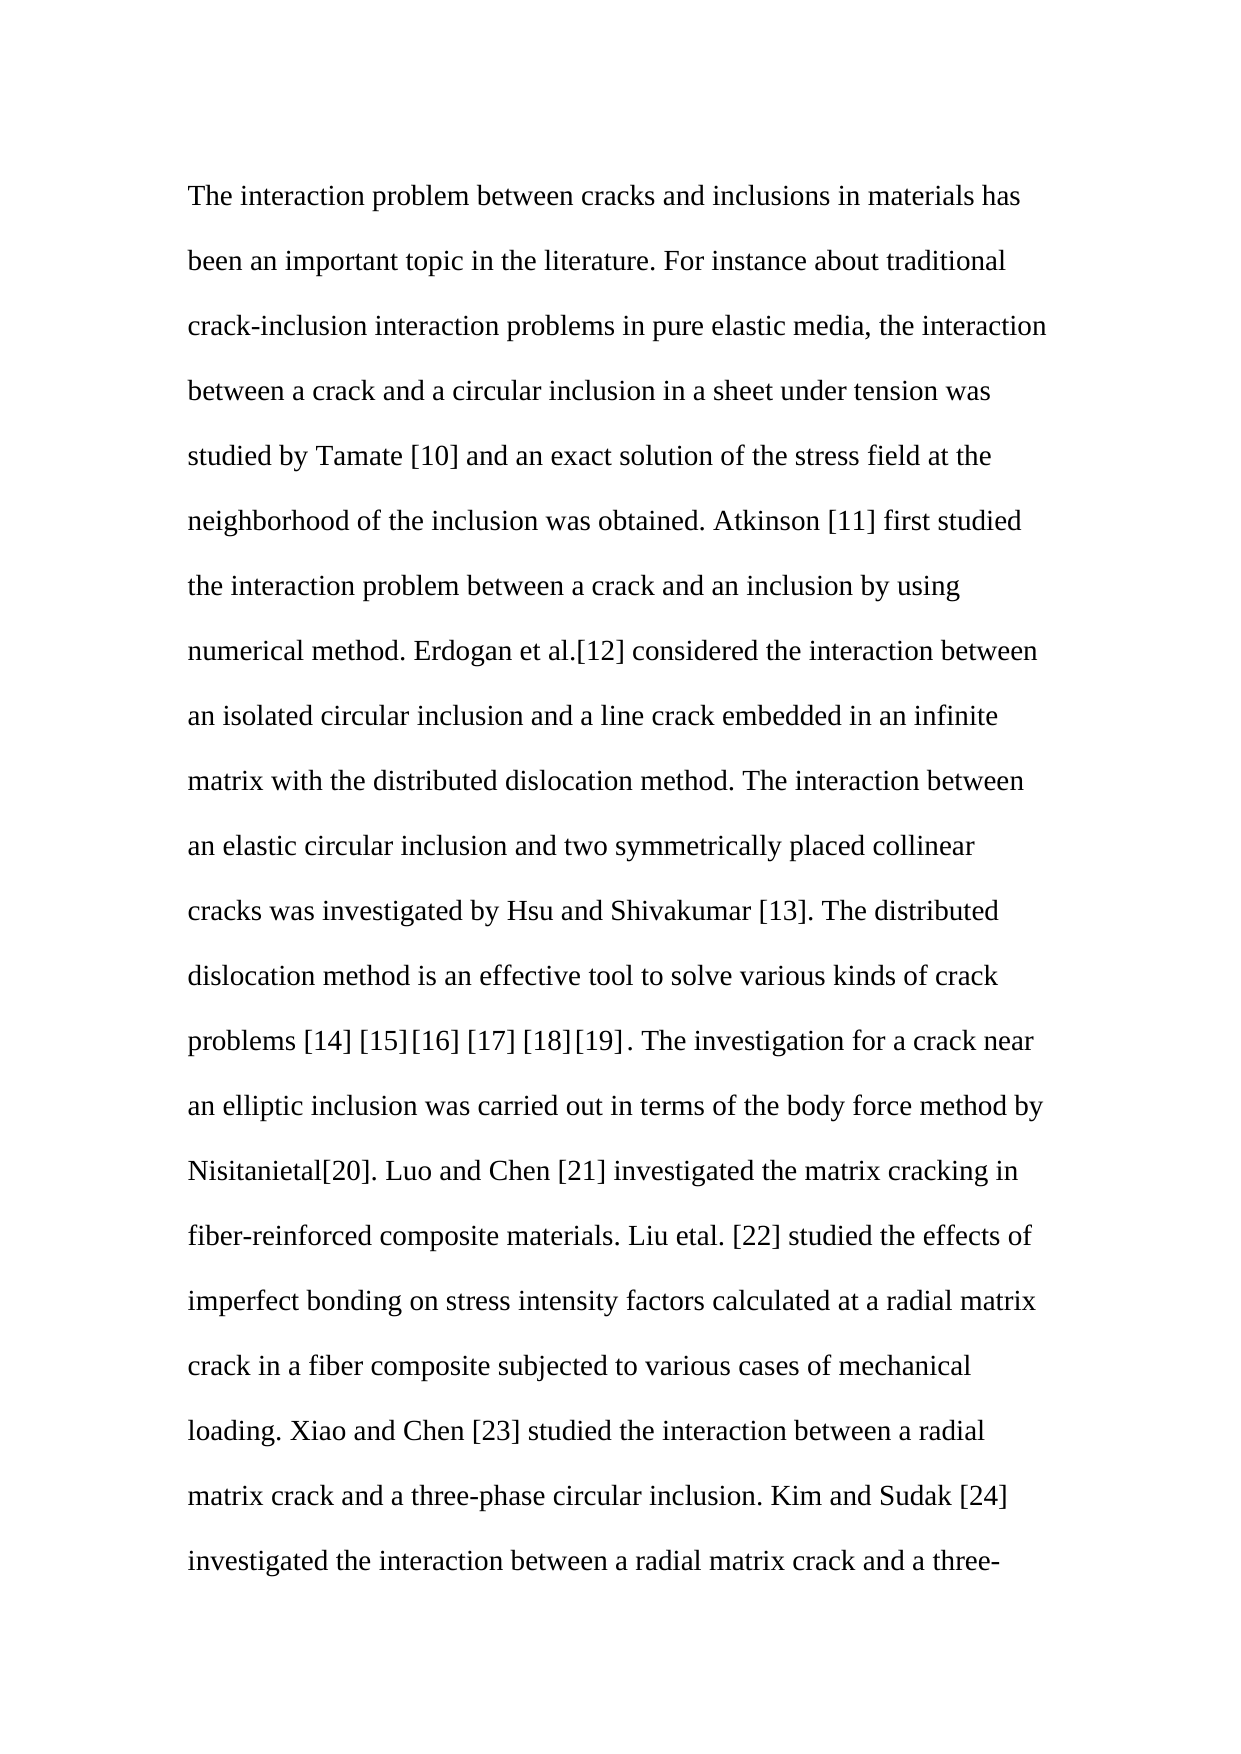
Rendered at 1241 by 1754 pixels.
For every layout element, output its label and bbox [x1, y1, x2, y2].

text [187, 162, 1053, 1592]
